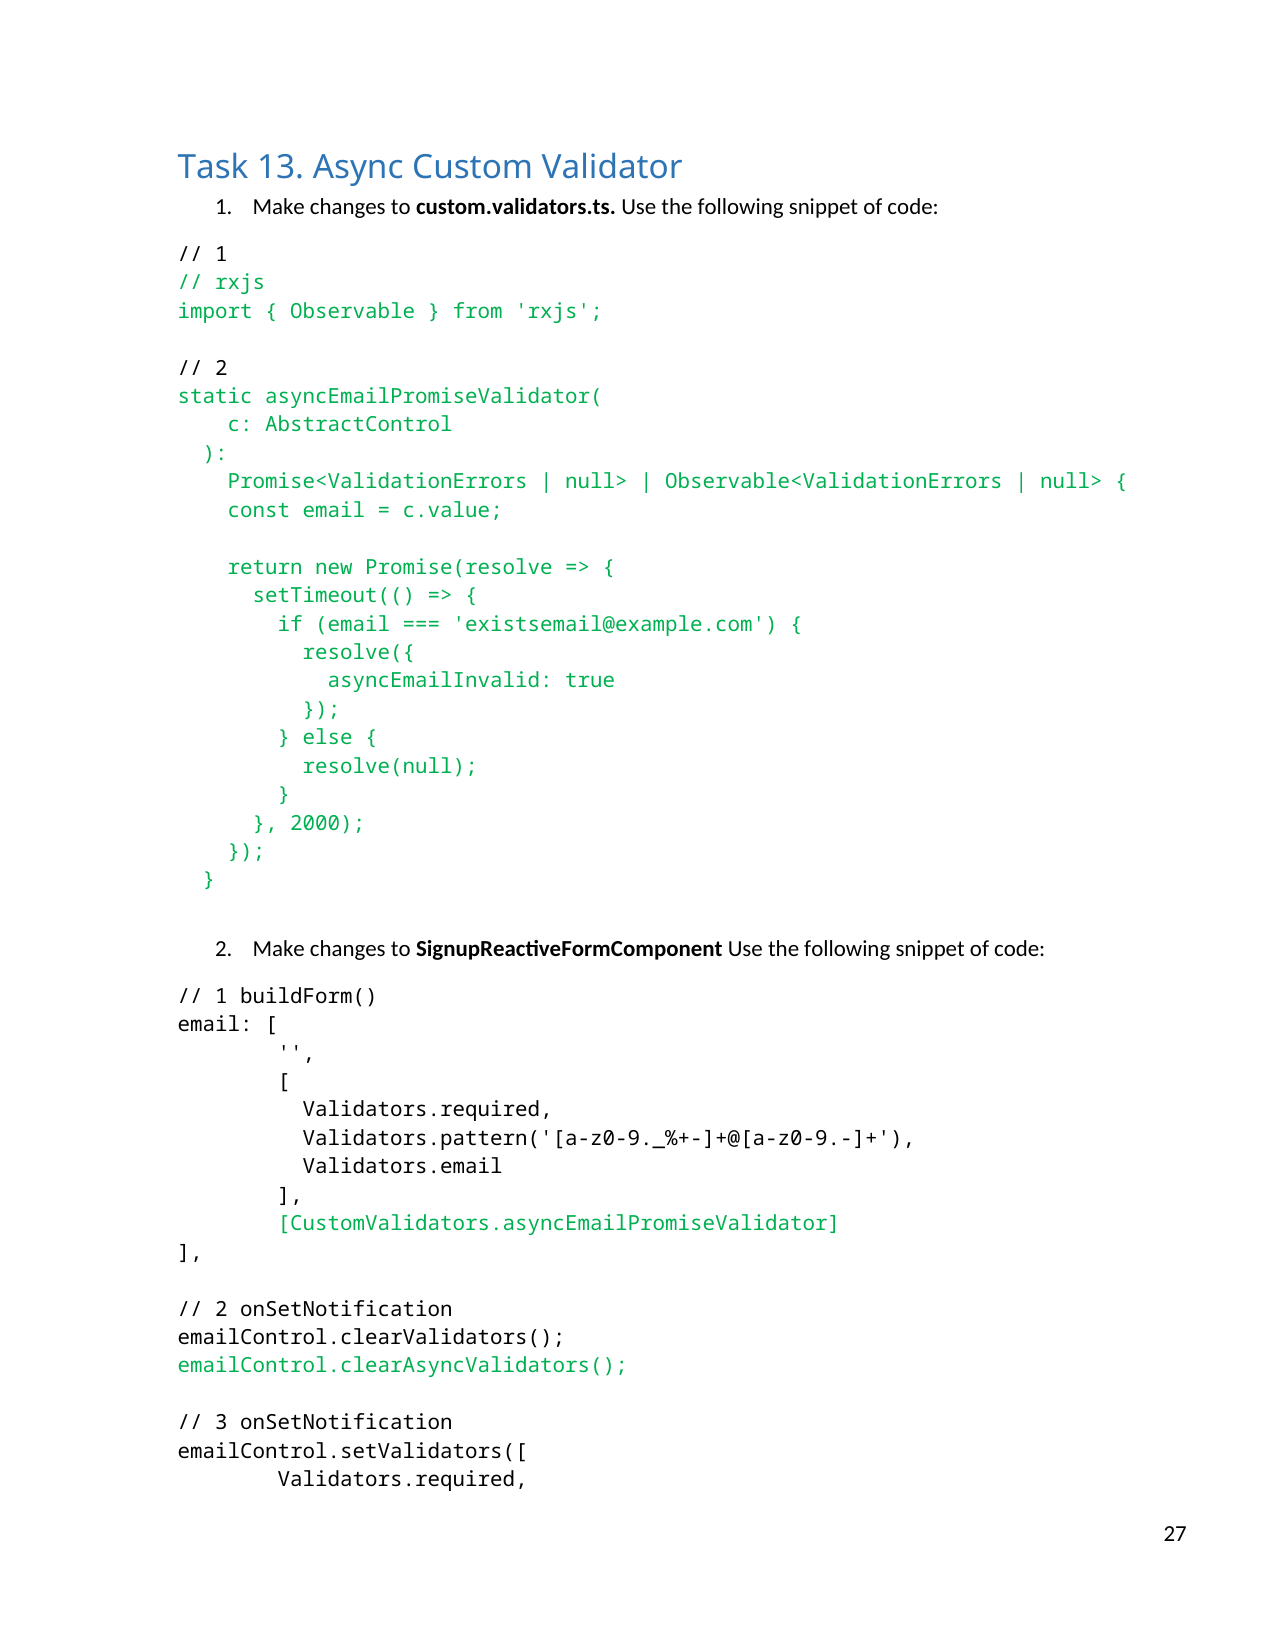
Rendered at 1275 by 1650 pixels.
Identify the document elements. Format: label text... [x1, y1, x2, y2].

text ], [177, 1180, 1186, 1208]
text Validators.pattern('[a-z0-9._%+-]+@[a-z0-9.-]+'), [177, 1123, 1186, 1151]
text c: AbstractControl [177, 409, 1186, 438]
text // 2 onSetNotification [177, 1294, 1186, 1322]
text // 1 [177, 239, 1186, 267]
text static asyncEmailPromiseValidator( [177, 381, 1186, 409]
text }, 2000); [177, 808, 1186, 836]
text Validators.email [177, 1151, 1186, 1180]
text // 2 [177, 353, 1186, 381]
text // rxjs [177, 267, 1186, 296]
text import { Observable } from 'rxjs'; [177, 296, 1186, 324]
text email: [ [177, 1009, 1186, 1038]
text emailControl.clearAsyncValidators(); [177, 1351, 1186, 1379]
text ): [177, 438, 1186, 466]
text return new Promise(resolve => { [177, 552, 1186, 580]
list Make changes to SignupReactiveFormComponent Use the following snippet of code: [215, 934, 1186, 962]
text Validators.required, [177, 1094, 1186, 1123]
text [ [177, 1066, 1186, 1094]
text setTimeout(() => { [177, 580, 1186, 609]
text asyncEmailInvalid: true [177, 666, 1186, 694]
text // 3 onSetNotification [177, 1407, 1186, 1436]
text emailControl.setValidators([ [177, 1436, 1186, 1464]
text const email = c.value; [177, 495, 1186, 523]
subtitle Task 13. Async Custom Validator [177, 143, 1186, 188]
text }); [177, 694, 1186, 722]
text if (email === 'existsemail@example.com') { [177, 609, 1186, 637]
text // 1 buildForm() [177, 981, 1186, 1009]
text [CustomValidators.asyncEmailPromiseValidator] [177, 1208, 1186, 1237]
text Promise<ValidationErrors | null> | Observable<ValidationErrors | null> { [177, 466, 1186, 495]
text }); [177, 836, 1186, 864]
text ], [177, 1237, 1186, 1265]
text '', [177, 1038, 1186, 1066]
text emailControl.clearValidators(); [177, 1322, 1186, 1351]
text Validators.required, [177, 1464, 1186, 1493]
text resolve(null); [177, 751, 1186, 779]
text } [177, 864, 1186, 893]
text resolve({ [177, 637, 1186, 666]
list Make changes to custom.validators.ts. Use the following snippet of code: [215, 192, 1186, 220]
text } [177, 779, 1186, 808]
text } else { [177, 722, 1186, 751]
